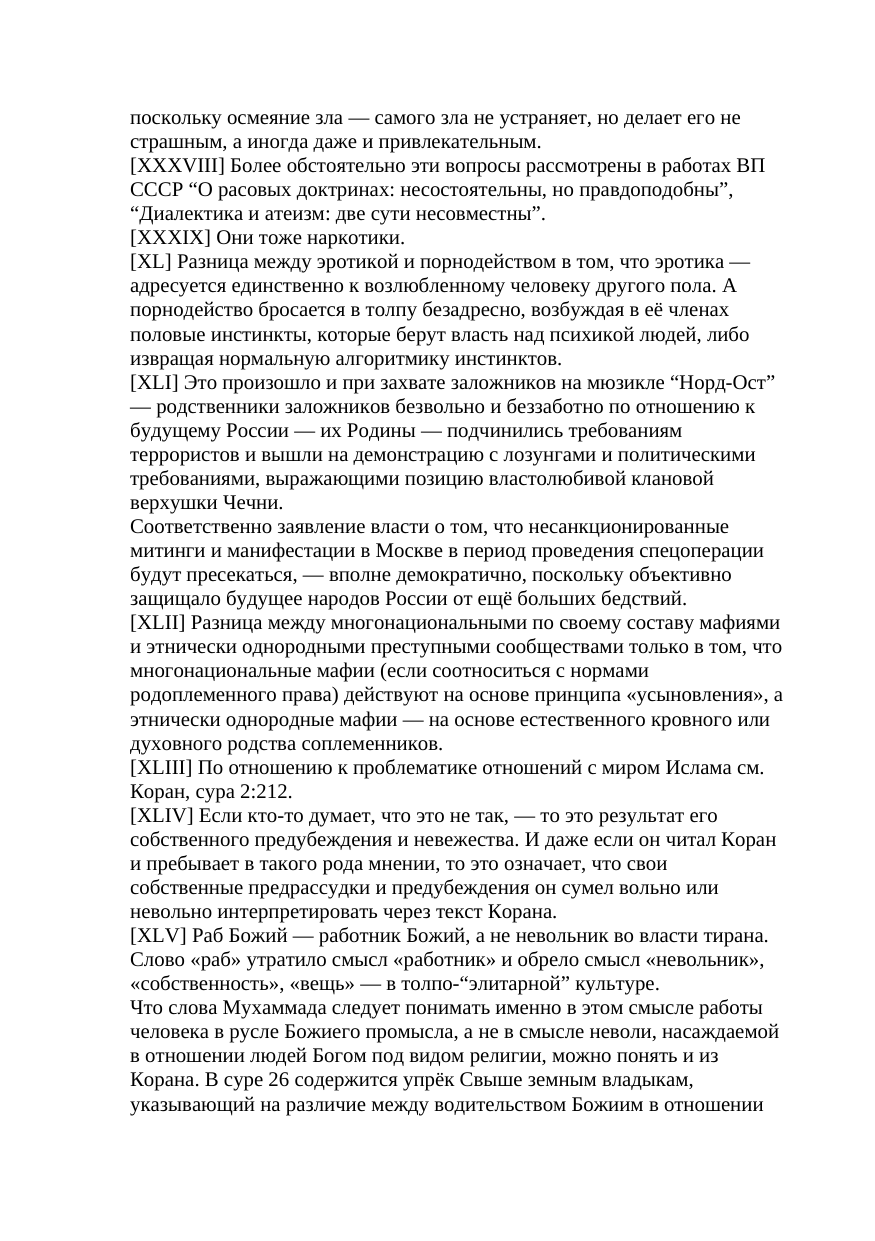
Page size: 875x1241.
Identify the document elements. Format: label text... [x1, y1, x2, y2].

text [XLI] Это произошло и при захвате заложников на мюзикле “Норд-Ост” — родственники заложников безвольно и беззаботно по отношению к будущему России — их Родины — подчинились требованиям террористов и вышли на демонстрацию с лозунгами и политическими требованиями, выражающими позицию властолюбивой клановой верхушки Чечни. [130, 369, 785, 514]
text [XXXVIII] Более обстоятельно эти вопросы рассмотрены в работах ВП СССР “О расовых доктринах: несостоятельны, но правдоподобны”, “Диалектика и атеизм: две сути несовместны”. [130, 153, 785, 225]
text [XLIV] Если кто-то думает, что это не так, — то это результат его собственного предубеждения и невежества. И даже если он читал Коран и пребывает в такого рода мнении, то это означает, что свои собственные предрассудки и предубеждения он сумел вольно или невольно интерпретировать через текст Корана. [130, 803, 785, 923]
text [XL] Разница между эротикой и порнодейством в том, что эротика — адресуется единственно к возлюбленному человеку другого пола. А порнодейство бросается в толпу безадресно, возбуждая в её членах половые инстинкты, которые берут власть над психикой людей, либо извращая нормальную алгоритмику инстинктов. [130, 249, 785, 369]
text Соответственно заявление власти о том, что несанкционированные митинги и манифестации в Москве в период проведения спецоперации будут пресекаться, — вполне демократично, поскольку объективно защищало будущее народов России от ещё больших бедствий. [130, 514, 785, 610]
text [XLV] Раб Божий — работник Божий, а не невольник во власти тирана. Слово «раб» утратило смысл «работник» и обрело смысл «невольник», «собственность», «вещь» — в толпо-“элитарной” культуре. [130, 923, 785, 995]
text [XLIII] По отношению к проблематике отношений с миром Ислама см. Коран, сура 2:212. [130, 754, 785, 803]
text [XLII] Разница между многонациональными по своему составу мафиями и этнически однородными преступными сообществами только в том, что многонациональные мафии (если соотноситься с нормами родоплеменного права) действуют на основе принципа «усыновления», а этнически однородные мафии — на основе естественного кровного или духовного родства соплеменников. [130, 610, 785, 754]
text [XXXIX] Они тоже наркотики. [130, 225, 785, 249]
